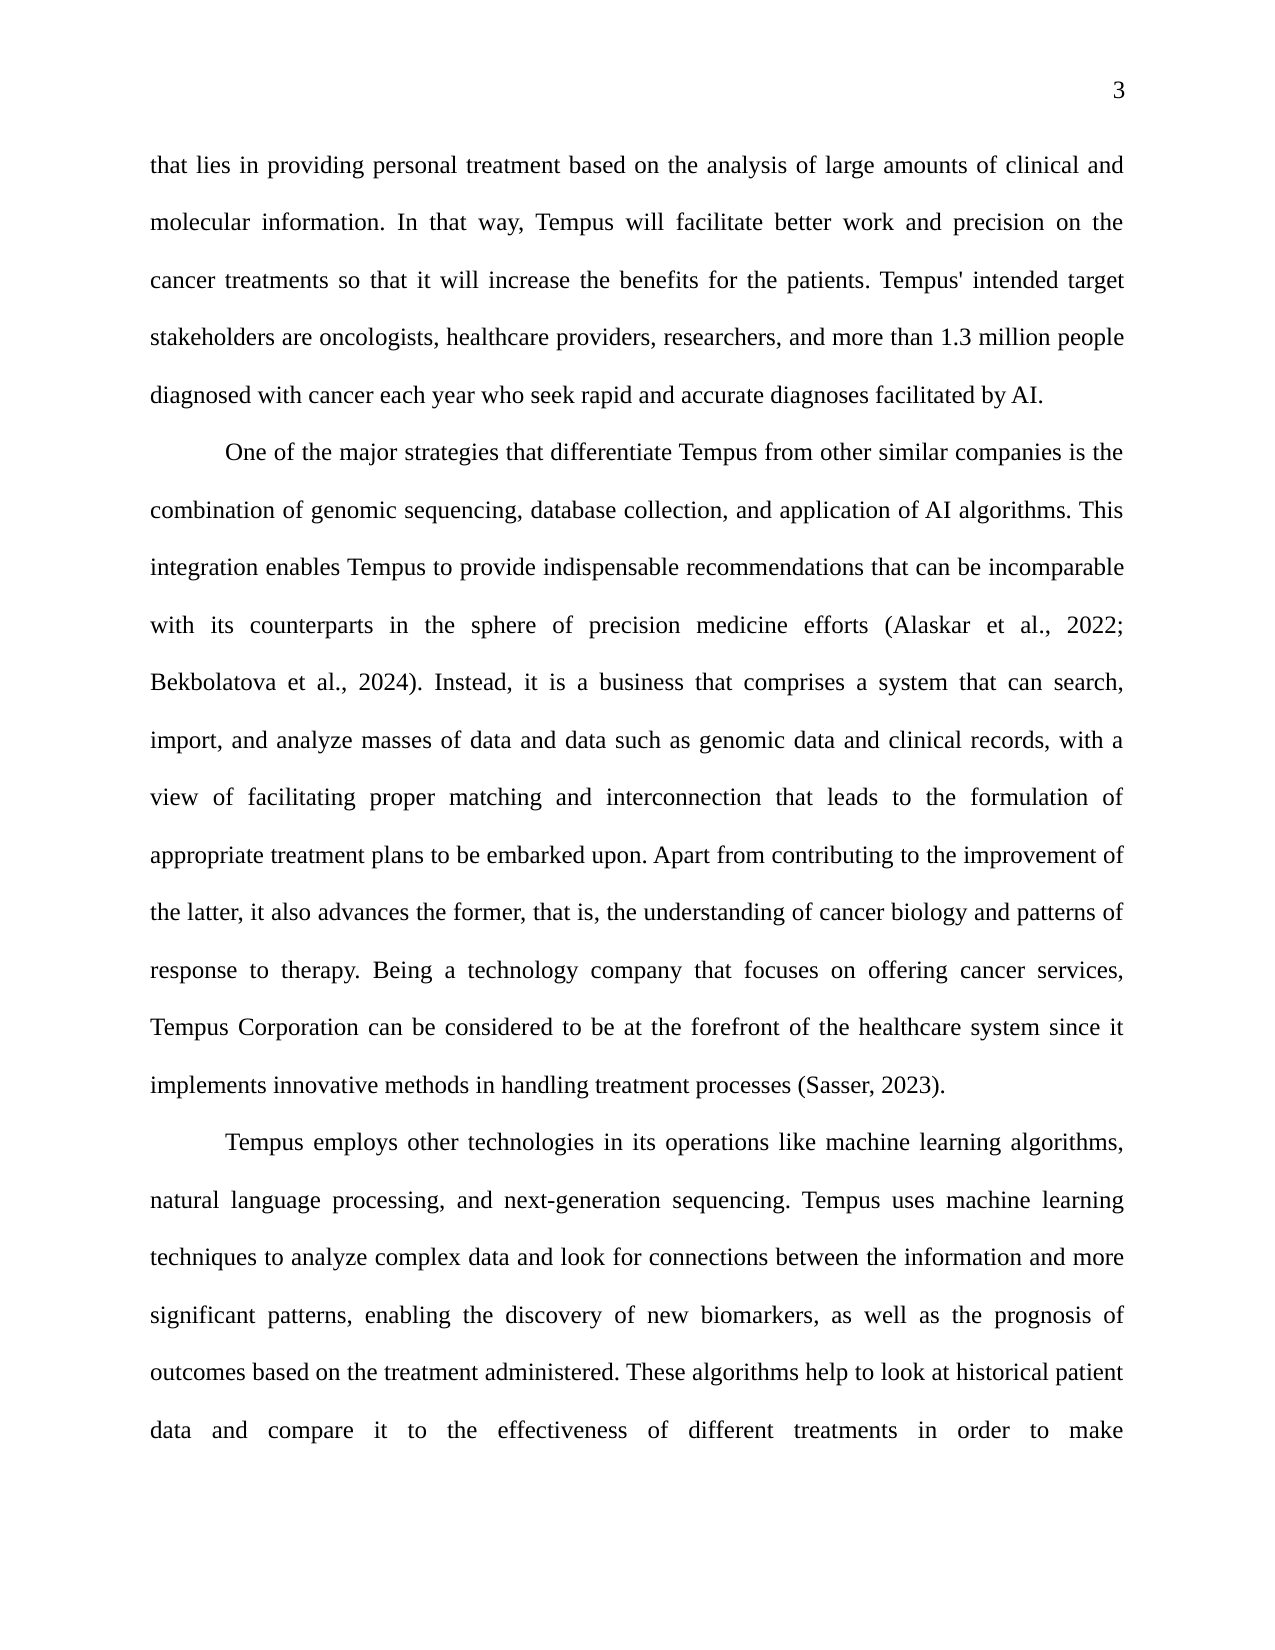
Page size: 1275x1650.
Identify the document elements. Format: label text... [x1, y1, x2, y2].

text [150, 150, 1125, 409]
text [150, 1127, 1125, 1444]
text One of the major strategies that differentiate Tempus from other similar companies is the combination of genomic sequencing, database collection, and application of AI algorithms. This integration enables Tempus to provide indispensable recommendations that can be incomparable with its counterparts in the sphere of precision medicine efforts (Alaskar et al., 2022; Bekbolatova et al., 2024). Instead, it is a business that comprises a system that can search, import, and analyze masses of data and data such as genomic data and clinical records, with a view of facilitating proper matching and interconnection that leads to the formulation of appropriate treatment plans to be embarked upon. Apart from contributing to the improvement of the latter, it also advances the former, that is, the understanding of cancer biology and patterns of response to therapy. Being a technology company that focuses on offering cancer services, Tempus Corporation can be considered to be at the forefront of the healthcare system since it implements innovative methods in handling treatment processes (Sasser, 2023). [150, 437, 1125, 1099]
